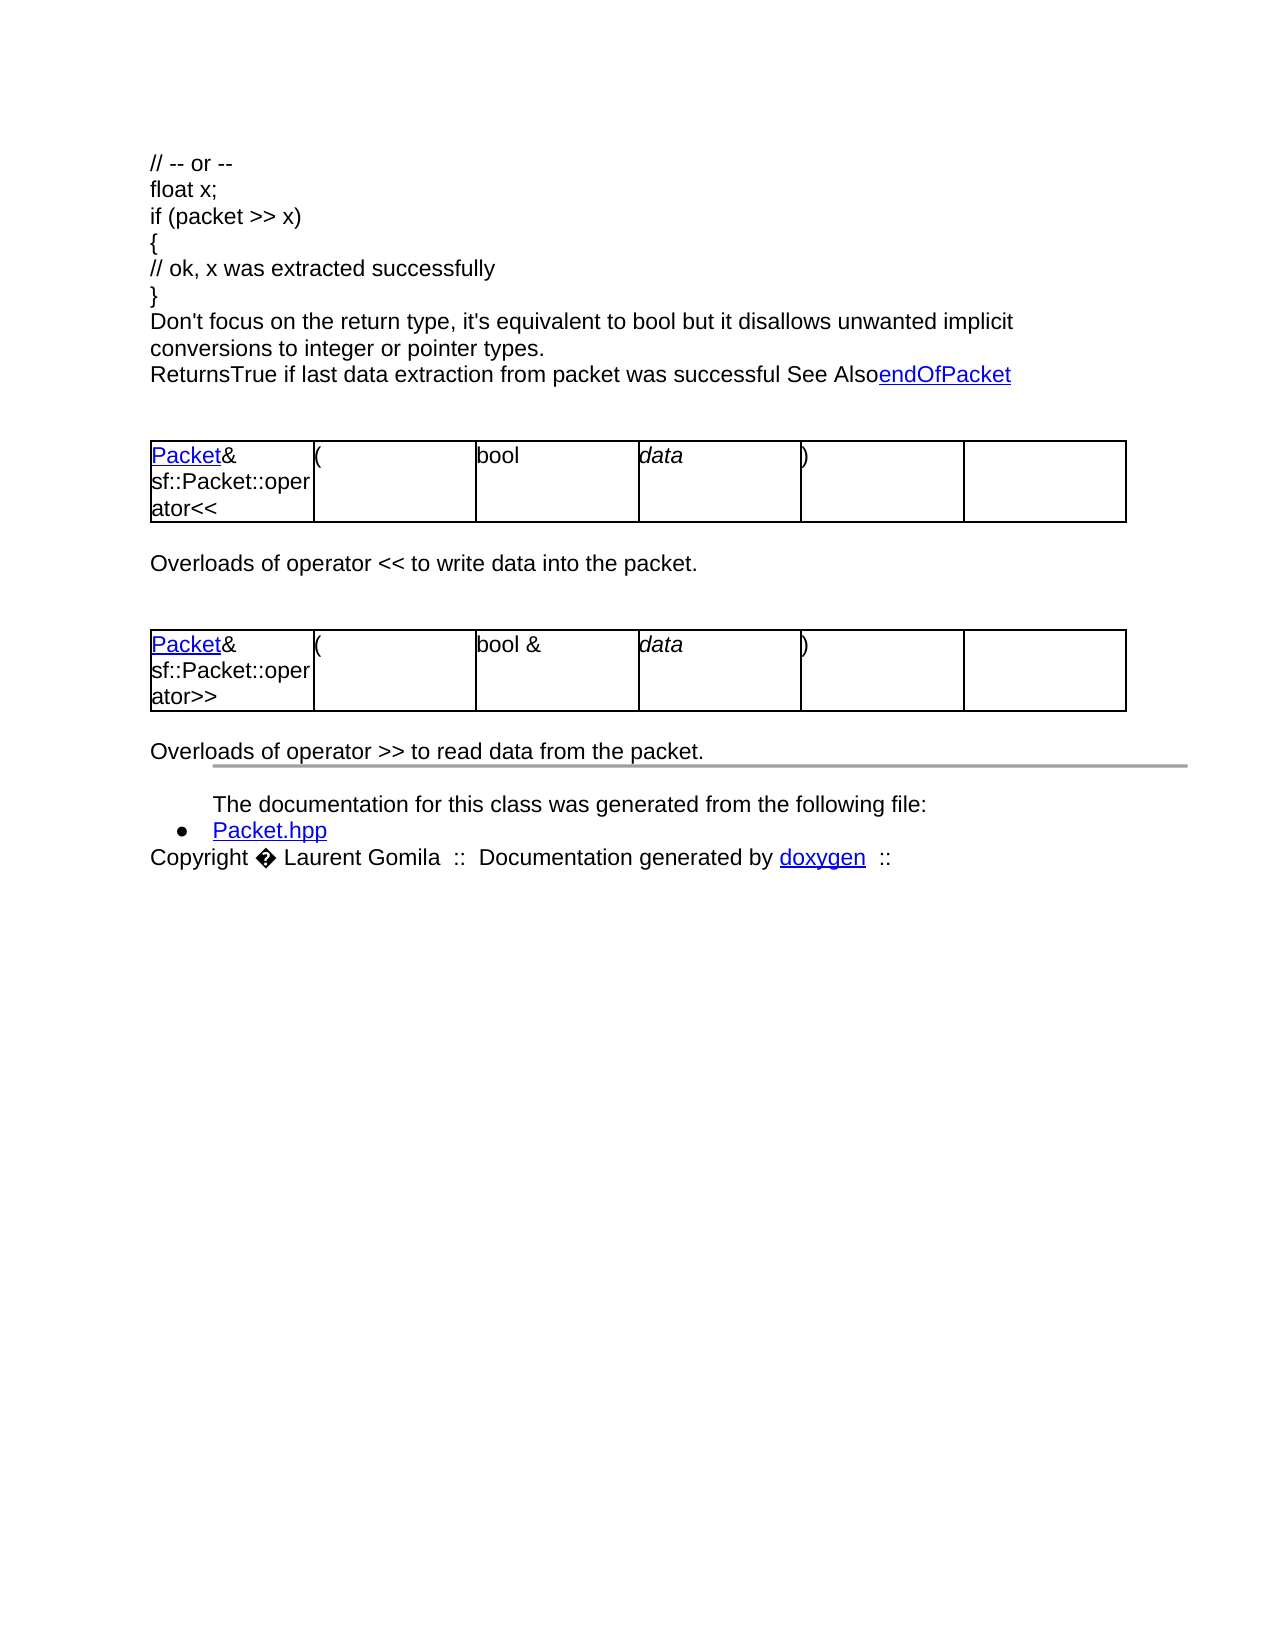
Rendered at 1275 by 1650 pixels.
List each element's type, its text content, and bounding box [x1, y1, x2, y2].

table_header ) [802, 442, 963, 521]
text Overloads of operator >> to read data from the packet. [150, 738, 1125, 764]
table_header ) [802, 631, 963, 710]
table_header bool & [477, 631, 638, 710]
table_header [965, 631, 1125, 710]
table_header ( [315, 442, 475, 521]
text { [150, 229, 1125, 255]
text ReturnsTrue if last data extraction from packet was successful See AlsoendOfPacket [150, 361, 1125, 387]
text float x; [150, 176, 1125, 203]
table_header Packet& sf::Packet::operator<< [152, 442, 313, 521]
text if (packet >> x) [150, 203, 1125, 229]
table_header Packet& sf::Packet::operator>> [152, 631, 313, 710]
table_header data [640, 631, 800, 710]
text // ok, x was extracted successfully [150, 255, 1125, 282]
text // -- or -- [150, 150, 1125, 176]
table_header [965, 442, 1125, 521]
text Don't focus on the return type, it's equivalent to bool but it disallows unwanted implicit conversions to integer or pointer types. [150, 308, 1125, 361]
table_header data [640, 442, 800, 521]
table_header ( [315, 631, 475, 710]
text } [150, 282, 1125, 308]
text Copyright � Laurent Gomila :: Documentation generated by doxygen :: [150, 843, 1125, 870]
table_header bool [477, 442, 638, 521]
list Packet.hpp [175, 817, 1125, 843]
text The documentation for this class was generated from the following file: [212, 768, 1125, 817]
text Overloads of operator << to write data into the packet. [150, 549, 1125, 576]
